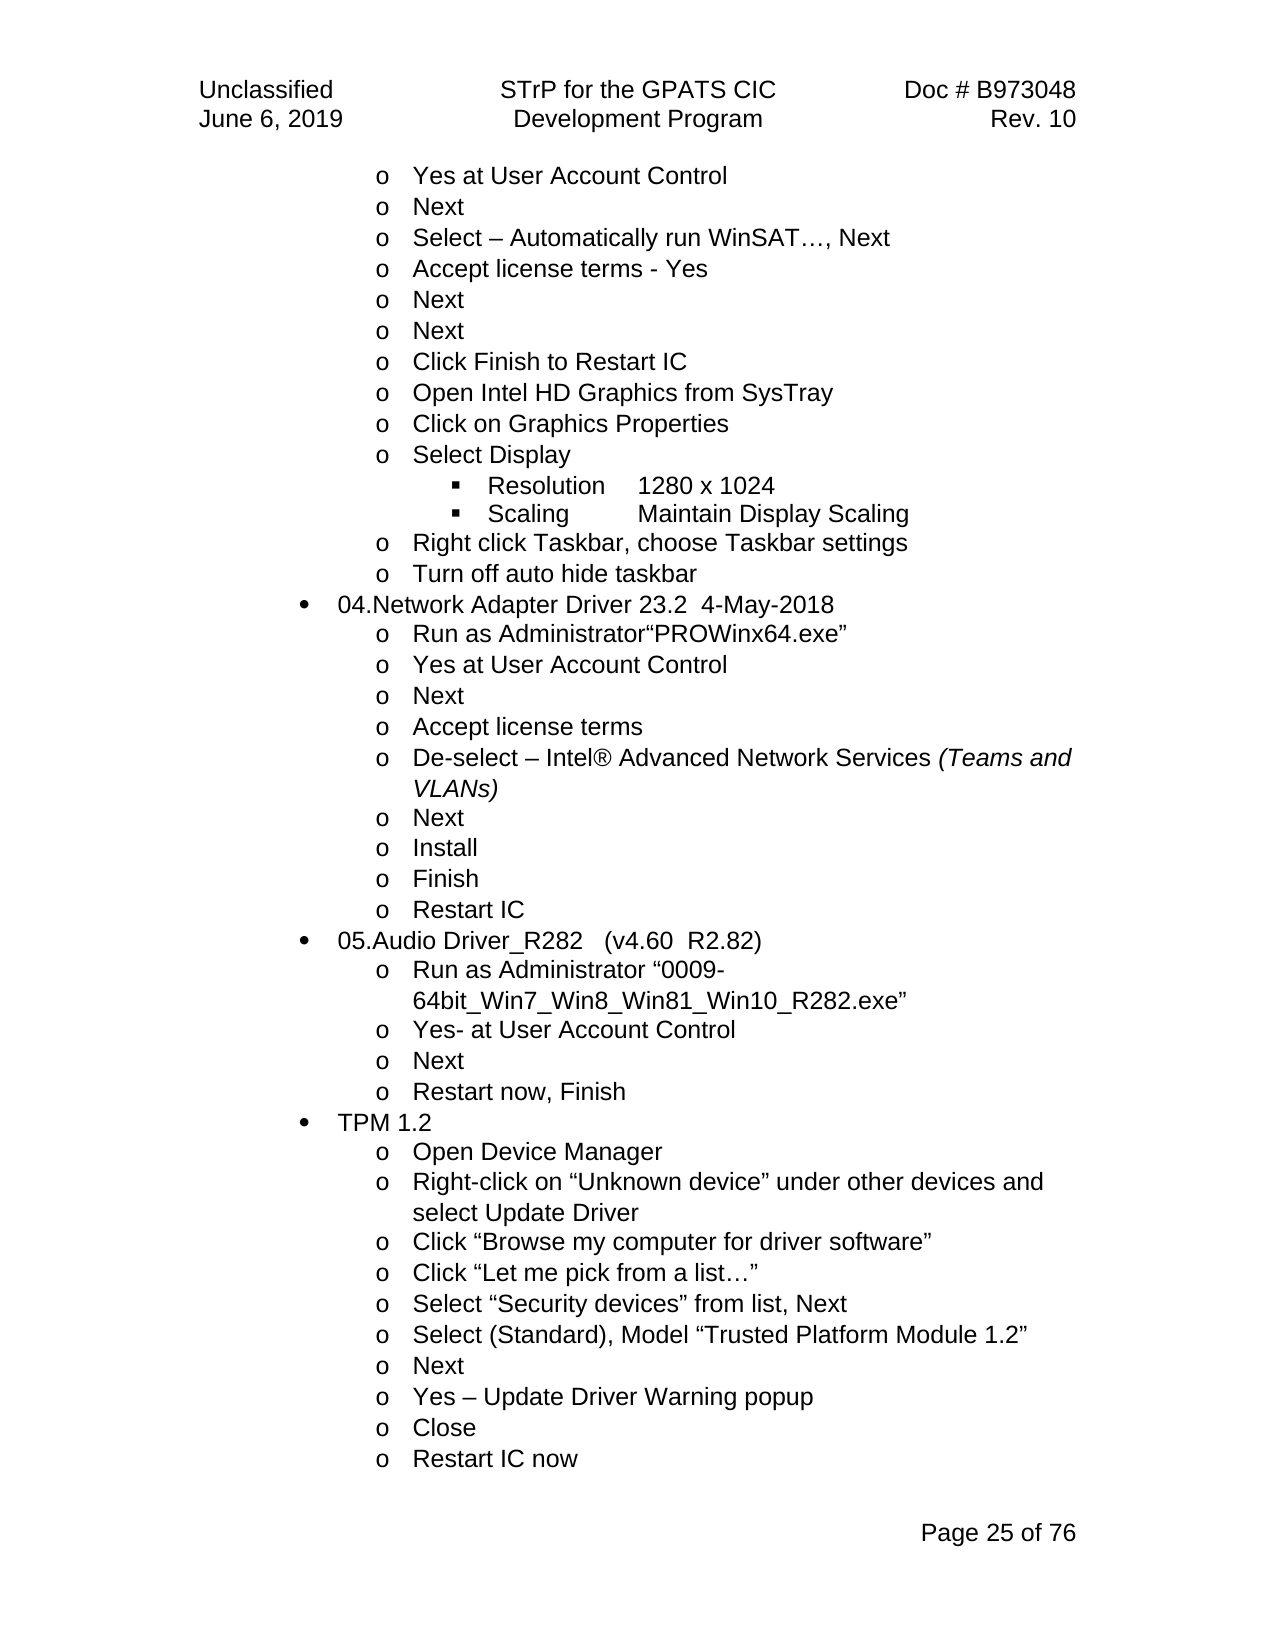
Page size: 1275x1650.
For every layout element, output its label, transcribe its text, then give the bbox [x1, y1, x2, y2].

list Click “Browse my computer for driver software” [375, 1227, 1087, 1258]
list Select “Security devices” from list, Next [375, 1289, 1087, 1320]
list Turn off auto hide taskbar [375, 559, 1087, 590]
list 04.Network Adapter Driver 23.2 4-May-2018 [300, 590, 1087, 619]
list Select Display [375, 440, 1087, 471]
list Open Intel HD Graphics from SysTray [375, 378, 1087, 409]
list Right click Taskbar, choose Taskbar settings [375, 528, 1087, 559]
list Select – Automatically run WinSAT…, Next [375, 223, 1087, 254]
list Open Device Manager [375, 1136, 1087, 1167]
list Yes- at User Account Control [375, 1015, 1087, 1046]
list Accept license terms - Yes [375, 254, 1087, 285]
list Close [375, 1413, 1087, 1444]
list Next [375, 192, 1087, 223]
list Next [375, 285, 1087, 316]
list Restart IC [375, 895, 1087, 926]
list Next [375, 1351, 1087, 1382]
list Resolution 1280 x 1024 [450, 471, 1087, 499]
list Next [375, 802, 1087, 833]
list Right-click on “Unknown device” under other devices and select Update Driver [375, 1167, 1087, 1227]
list Click on Graphics Properties [375, 409, 1087, 440]
list Yes at User Account Control [375, 161, 1087, 192]
list Finish [375, 864, 1087, 895]
list Next [375, 681, 1087, 712]
list De-select – Intel® Advanced Network Services (Teams and VLANs) [375, 743, 1087, 802]
list Scaling Maintain Display Scaling [450, 499, 1087, 528]
list Click “Let me pick from a list…” [375, 1258, 1087, 1289]
list 05.Audio Driver_R282 (v4.60 R2.82) [300, 926, 1087, 955]
list Next [375, 1046, 1087, 1077]
list Select (Standard), Model “Trusted Platform Module 1.2” [375, 1320, 1087, 1351]
list Install [375, 833, 1087, 864]
list Next [375, 316, 1087, 347]
list Run as Administrator“PROWinx64.exe” [375, 619, 1087, 650]
list Run as Administrator “0009-64bit_Win7_Win8_Win81_Win10_R282.exe” [375, 955, 1087, 1015]
list Yes – Update Driver Warning popup [375, 1382, 1087, 1413]
list Yes at User Account Control [375, 650, 1087, 681]
list TPM 1.2 [300, 1108, 1087, 1136]
list Restart IC now [375, 1444, 1087, 1474]
list Restart now, Finish [375, 1077, 1087, 1108]
list Click Finish to Restart IC [375, 347, 1087, 378]
list Accept license terms [375, 712, 1087, 743]
